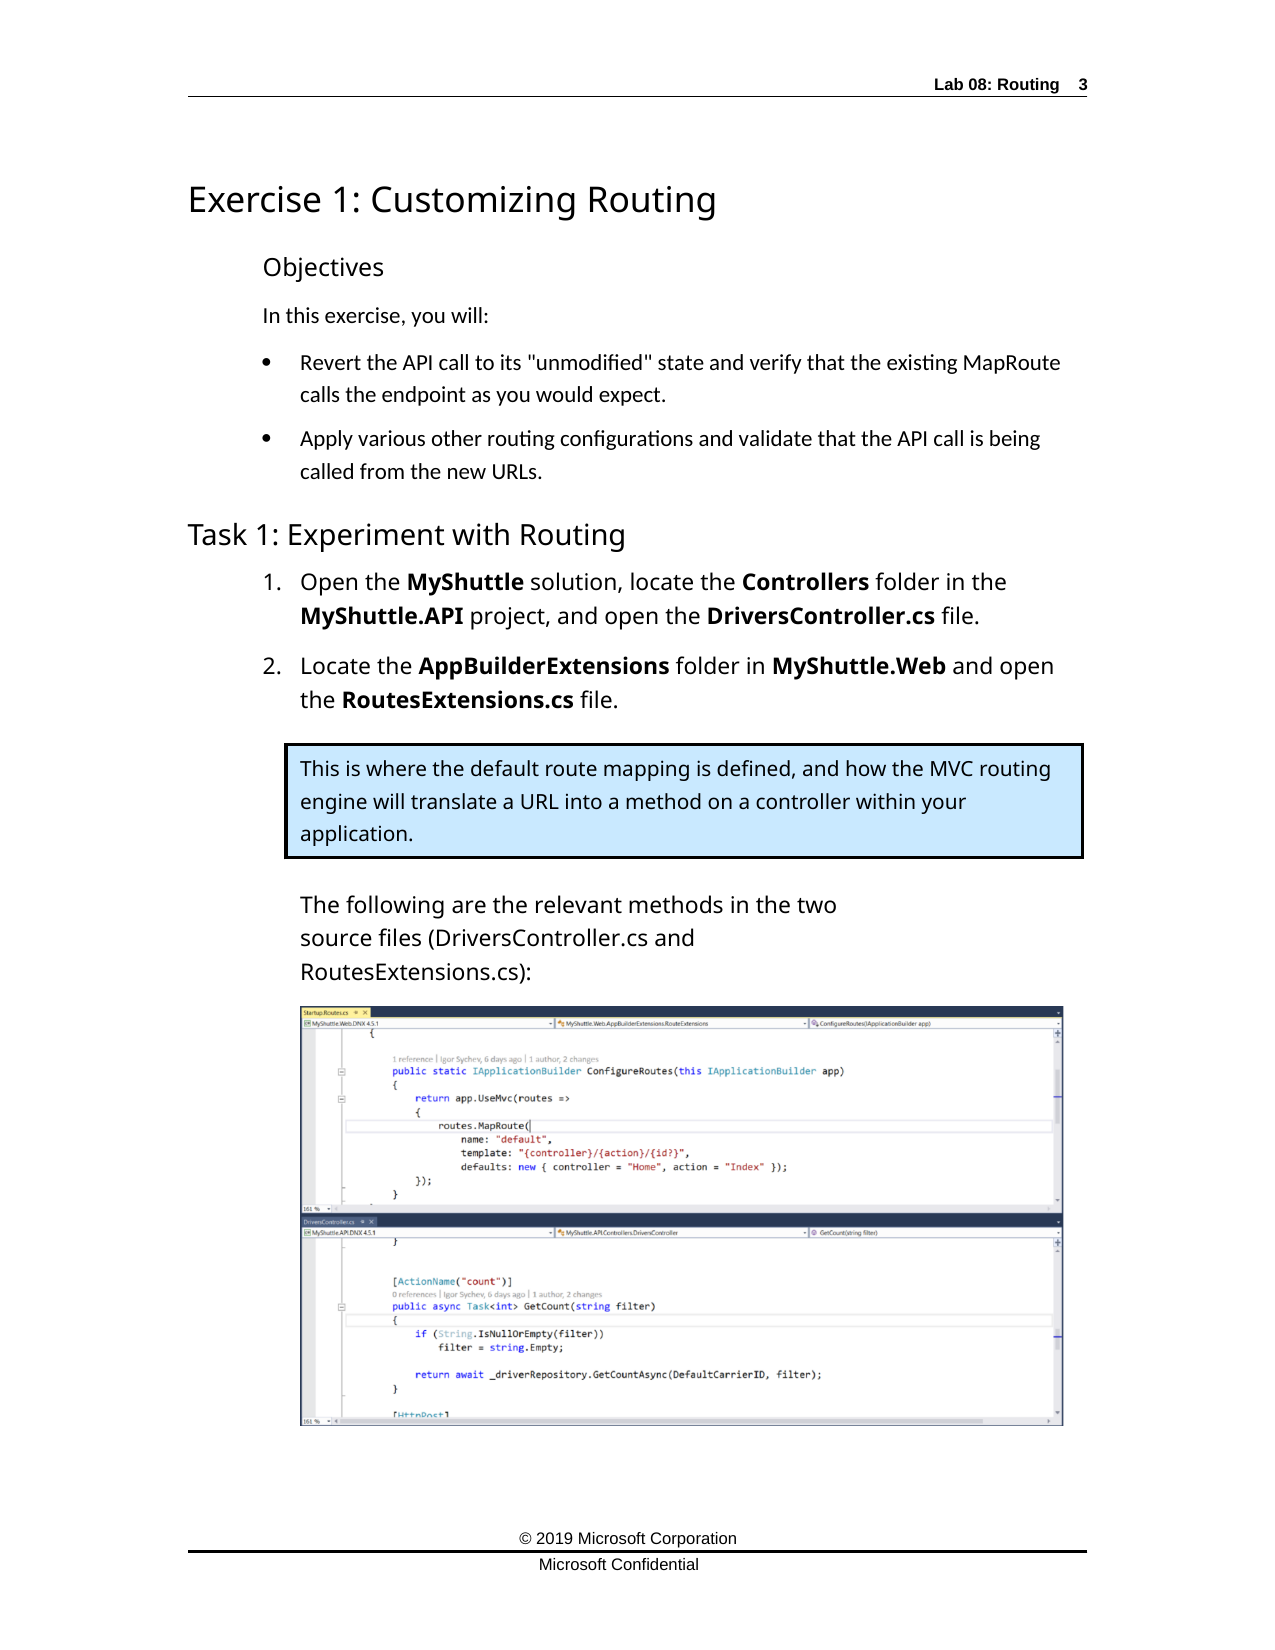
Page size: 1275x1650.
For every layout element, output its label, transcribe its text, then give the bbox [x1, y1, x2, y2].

list The following are the relevant methods in the two source files (DriversController.cs and RoutesExtensions.cs): [300, 888, 862, 987]
text This is where the default route mapping is defined, and how the MVC routing engine will translate a URL into a method on a controller within your application. [288, 746, 1081, 856]
subtitle Objectives [262, 249, 862, 283]
subtitle Exercise 1: Customizing Routing [187, 175, 1087, 223]
text Apply various other routing configurations and validate that the API call is being called from the new URLs. [262, 424, 1087, 485]
subtitle Task 1: Experiment with Routing [187, 514, 1087, 554]
list Locate the AppBuilderExtensions folder in MyShuttle.Web and open the RoutesExtensions.cs file. [262, 650, 1087, 715]
list Open the MyShuttle solution, locate the Controllers folder in the MyShuttle.API project, and open the DriversController.cs file. [262, 566, 1087, 631]
text Revert the API call to its "unmodified" state and verify that the existing MapRoute calls the endpoint as you would expect. [262, 348, 1087, 408]
picture [300, 1006, 1064, 1426]
text In this exercise, you will: [262, 301, 862, 329]
